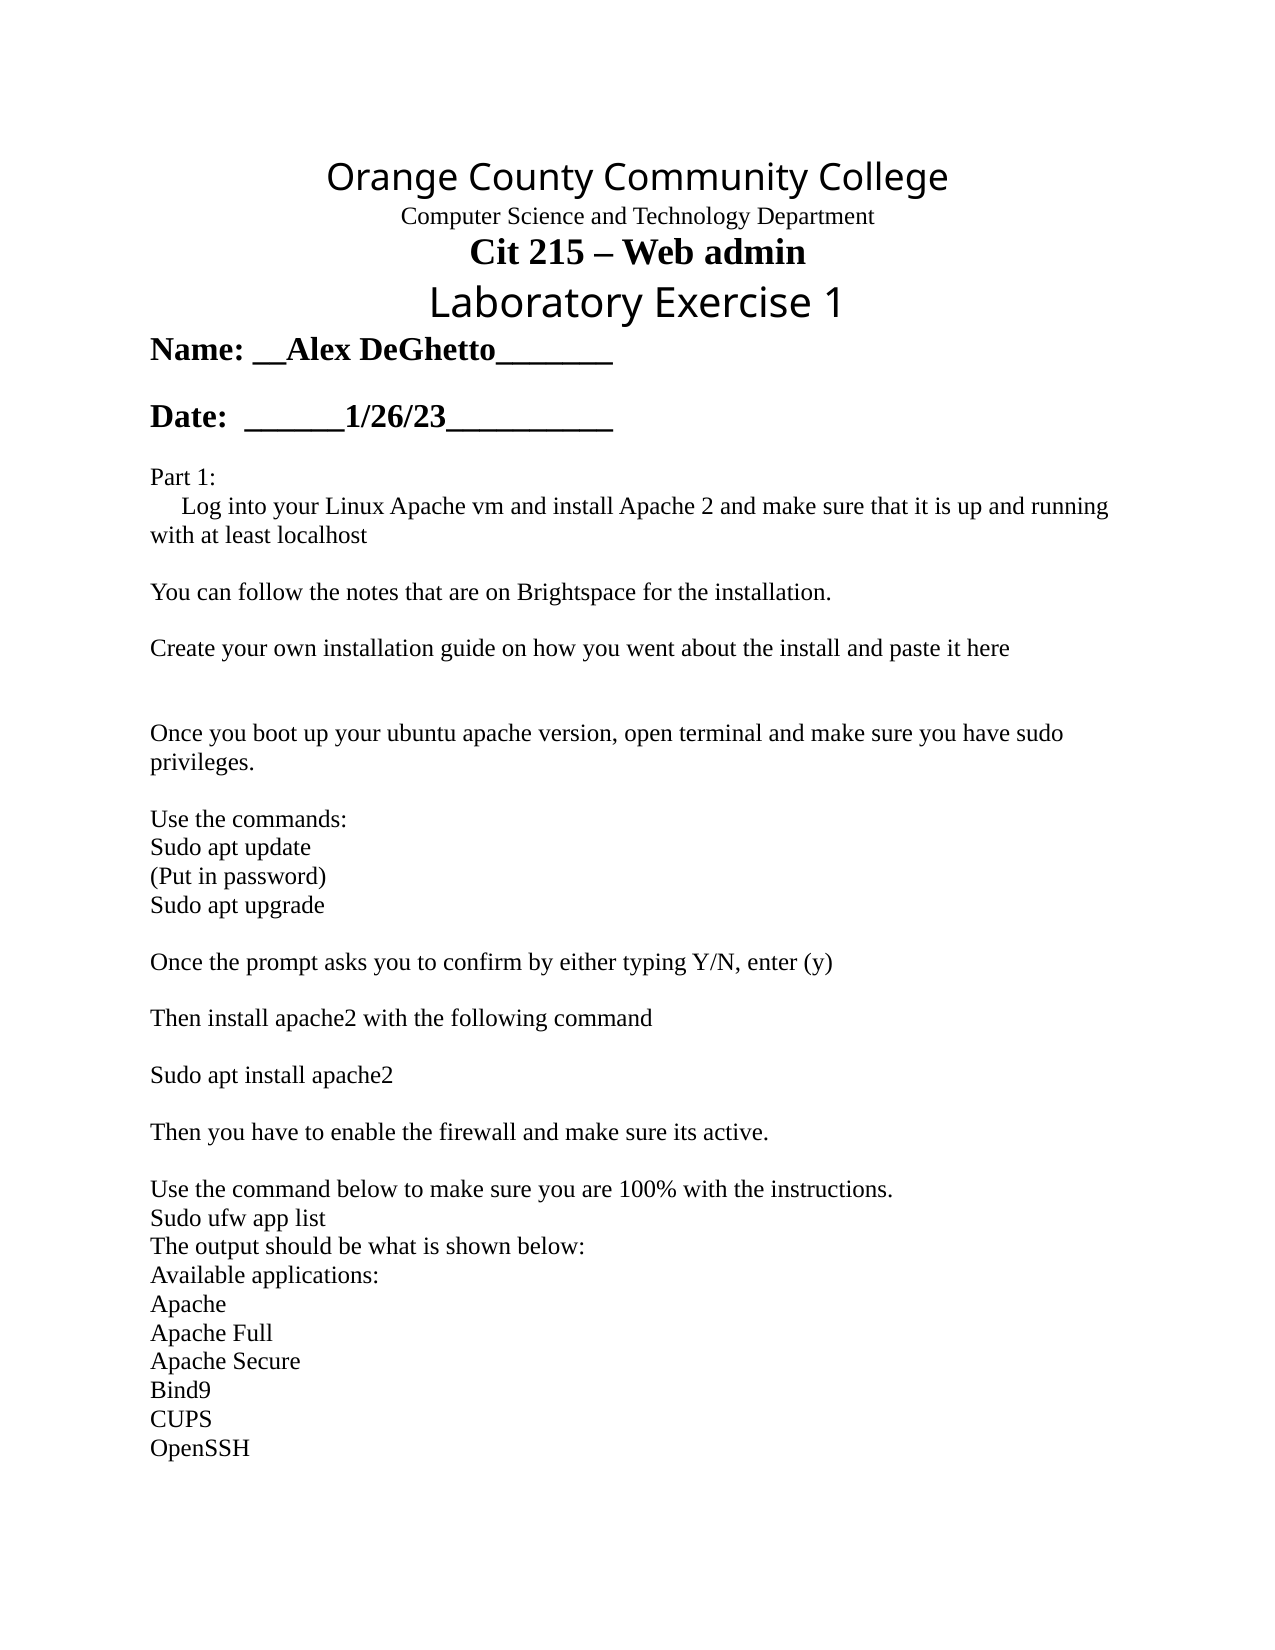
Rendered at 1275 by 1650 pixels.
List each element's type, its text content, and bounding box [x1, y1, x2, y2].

text Use the commands: [150, 809, 1125, 838]
text Use the command below to make sure you are 100% with the instructions. [150, 1183, 1125, 1211]
text Once you boot up your ubuntu apache version, open terminal and make sure you have sudo privileges. [150, 723, 1125, 780]
text The output should be what is shown below: [150, 1240, 1125, 1269]
text Create your own installation guide on how you went about the install and paste it here [150, 636, 1125, 665]
text Cit 215 – Web admin [150, 230, 1125, 273]
text Available applications: [150, 1269, 1125, 1298]
text Name: __Alex DeGhetto_______ [150, 330, 1125, 368]
text Log into your Linux Apache vm and install Apache 2 and make sure that it is up and running with at least localhost [150, 493, 1125, 550]
text Date: ______1/26/23__________ [150, 397, 1125, 435]
text Computer Science and Technology Department [150, 201, 1125, 230]
text You can follow the notes that are on Brightspace for the installation. [150, 579, 1125, 608]
text CUPS [150, 1413, 1125, 1441]
text Sudo apt install apache2 [150, 1068, 1125, 1096]
text Bind9 [150, 1384, 1125, 1413]
text Then you have to enable the firewall and make sure its active. [150, 1125, 1125, 1154]
text Apache Full [150, 1326, 1125, 1355]
text Part 1: [150, 464, 1125, 493]
text Once the prompt asks you to confirm by either typing Y/N, enter (y) [150, 953, 1125, 981]
text Sudo apt upgrade [150, 895, 1125, 924]
text OpenSSH [150, 1441, 1125, 1470]
text Laboratory Exercise 1 [150, 273, 1125, 330]
text Sudo ufw app list [150, 1211, 1125, 1240]
text (Put in password) [150, 866, 1125, 895]
text Apache Secure [150, 1355, 1125, 1384]
text Apache [150, 1298, 1125, 1326]
text Sudo apt update [150, 838, 1125, 866]
text Then install apache2 with the following command [150, 1010, 1125, 1039]
text Orange County Community College [150, 150, 1125, 201]
